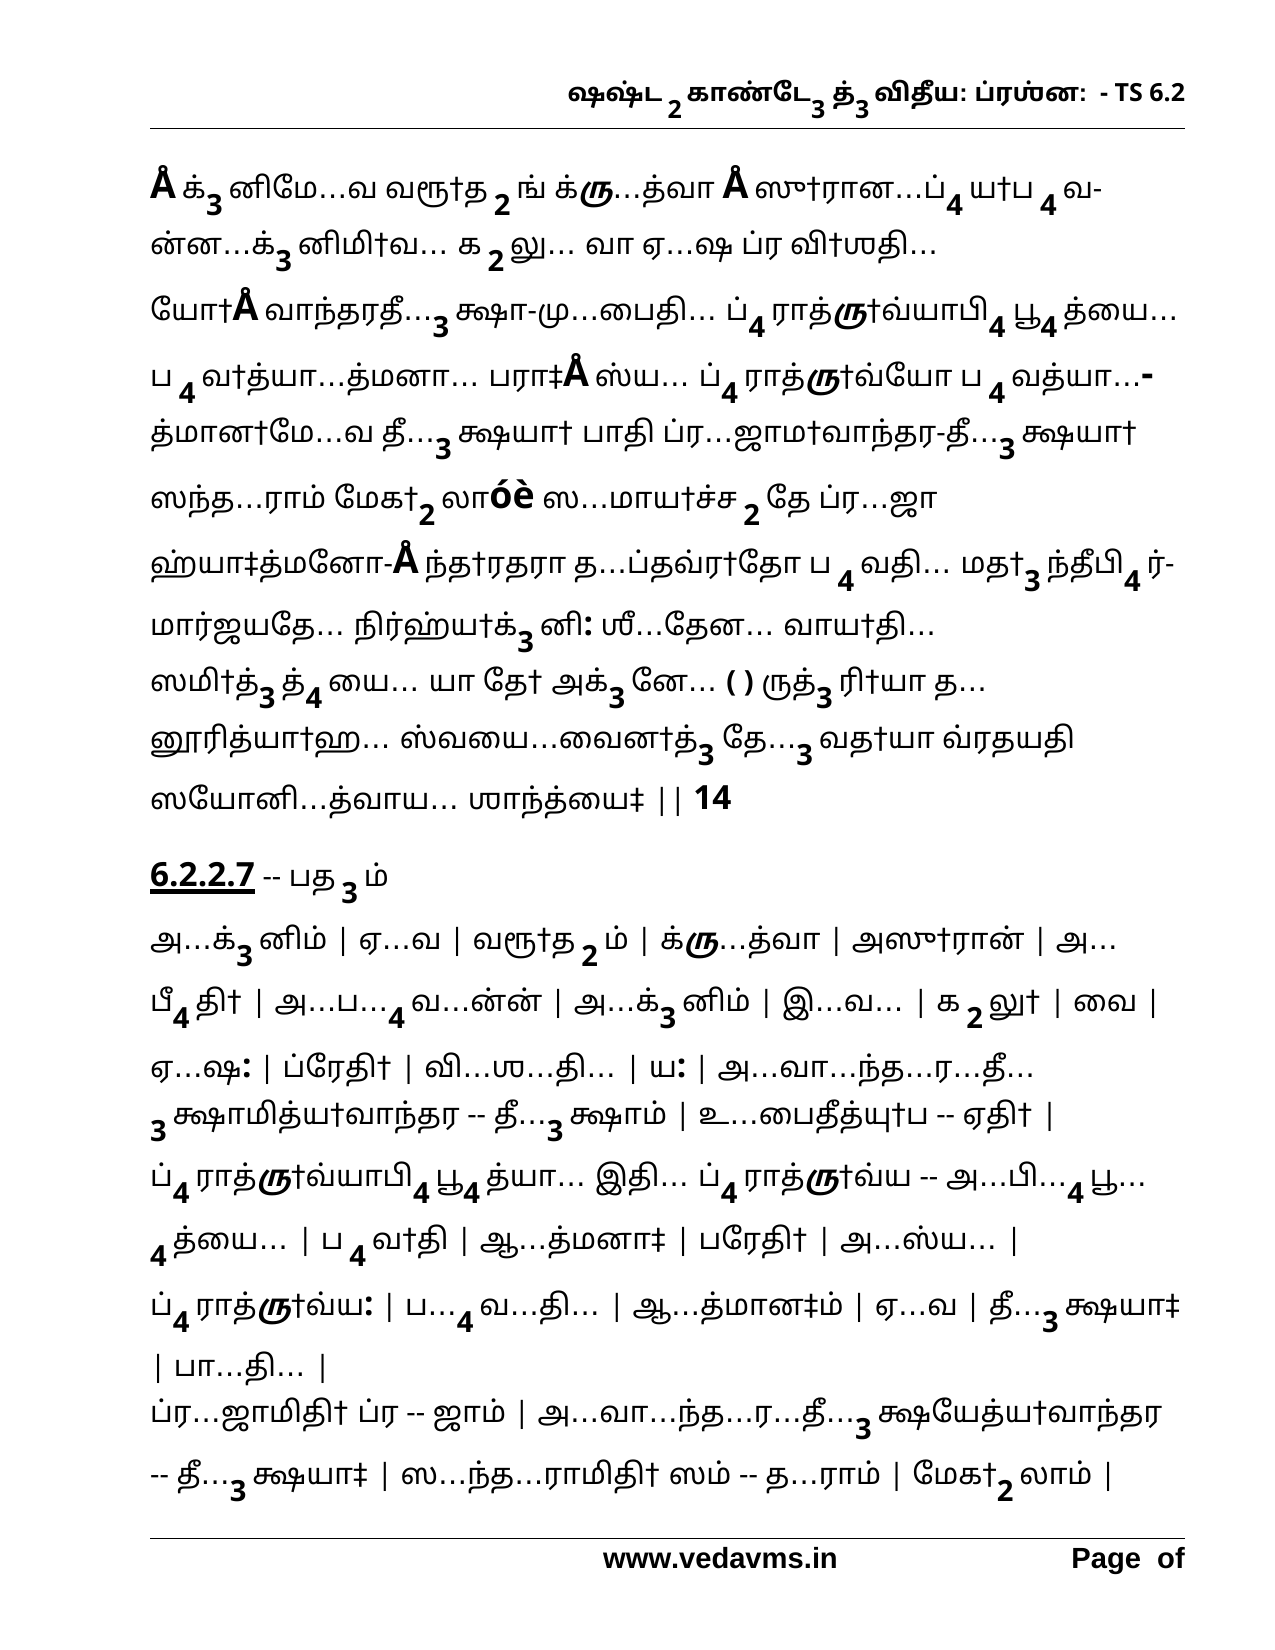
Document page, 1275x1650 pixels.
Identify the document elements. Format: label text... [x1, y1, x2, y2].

text 6.2.2.7 -- பத3ம் [150, 851, 1185, 912]
text ப்4ராத்ரு†வ்ய: | ப…4வ…தி… | ஆ…த்மான‡ம் | ஏ…வ | தீ…3க்ஷயா‡ | பா…தி… | [150, 1280, 1185, 1387]
text Åக்3னிமே…வ வரூ†த2ங் க்ரு…த்வா Åஸு†ரான…ப்4ய†ப4வ-ன்ன…க்3னிமி†வ… க2லு… வா ஏ…ஷ ப்ர வி†ஶதி… யோ†Åவாந்தரதீ…3க்ஷா-மு…பைதி… ப்4ராத்ரு†வ்யாபி4 பூ4த்யை… ப4வ†த்யா…த்மனா… பரா‡Åஸ்ய… ப்4ராத்ரு†வ்யோ ப4வத்யா…-த்மான†மே…வ தீ…3க்ஷயா† பாதி ப்ர…ஜாம†வாந்தர-தீ…3க்ஷயா† ஸந்த…ராம் மேக†2லாóè ஸ…மாய†ச்ச2தே ப்ர…ஜா ஹ்யா‡த்மனோ-Åந்த†ரதரா த…ப்தவ்ர†தோ ப4வதி… மத†3ந்தீபி4ர்-மார்ஜயதே… நிர்ஹ்ய†க்3னி: ஶீ…தேன… வாய†தி… ஸமி†த்3த்4யை… யா தே† அக்3னே… ( ) ருத்3ரி†யா த…னூரித்யா†ஹ… ஸ்வயை…வைன†த்3 தே…3வத†யா வ்ரதயதி ஸயோனி…த்வாய… ஶாந்த்யை‡ || 14 [150, 158, 1185, 820]
text அ…க்3னிம் | ஏ…வ | வரூ†த2ம் | க்ரு…த்வா | அஸு†ரான் | அ…பீ4தி† | அ…ப…4வ…ன்ன் | அ…க்3னிம் | இ…வ… | க2லு† | வை | ஏ…ஷ: | ப்ரேதி† | வி…ஶ…தி… | ய: | அ…வா…ந்த…ர…தீ…3க்ஷாமித்ய†வாந்தர -- தீ…3க்ஷாம் | உ…பைதீத்யு†ப -- ஏதி† | ப்4ராத்ரு†வ்யாபி4பூ4த்யா… இதி… ப்4ராத்ரு†வ்ய -- அ…பி…4பூ…4த்யை… | ப4வ†தி | ஆ…த்மனா‡ | பரேதி† | அ…ஸ்ய… | [150, 918, 1185, 1274]
